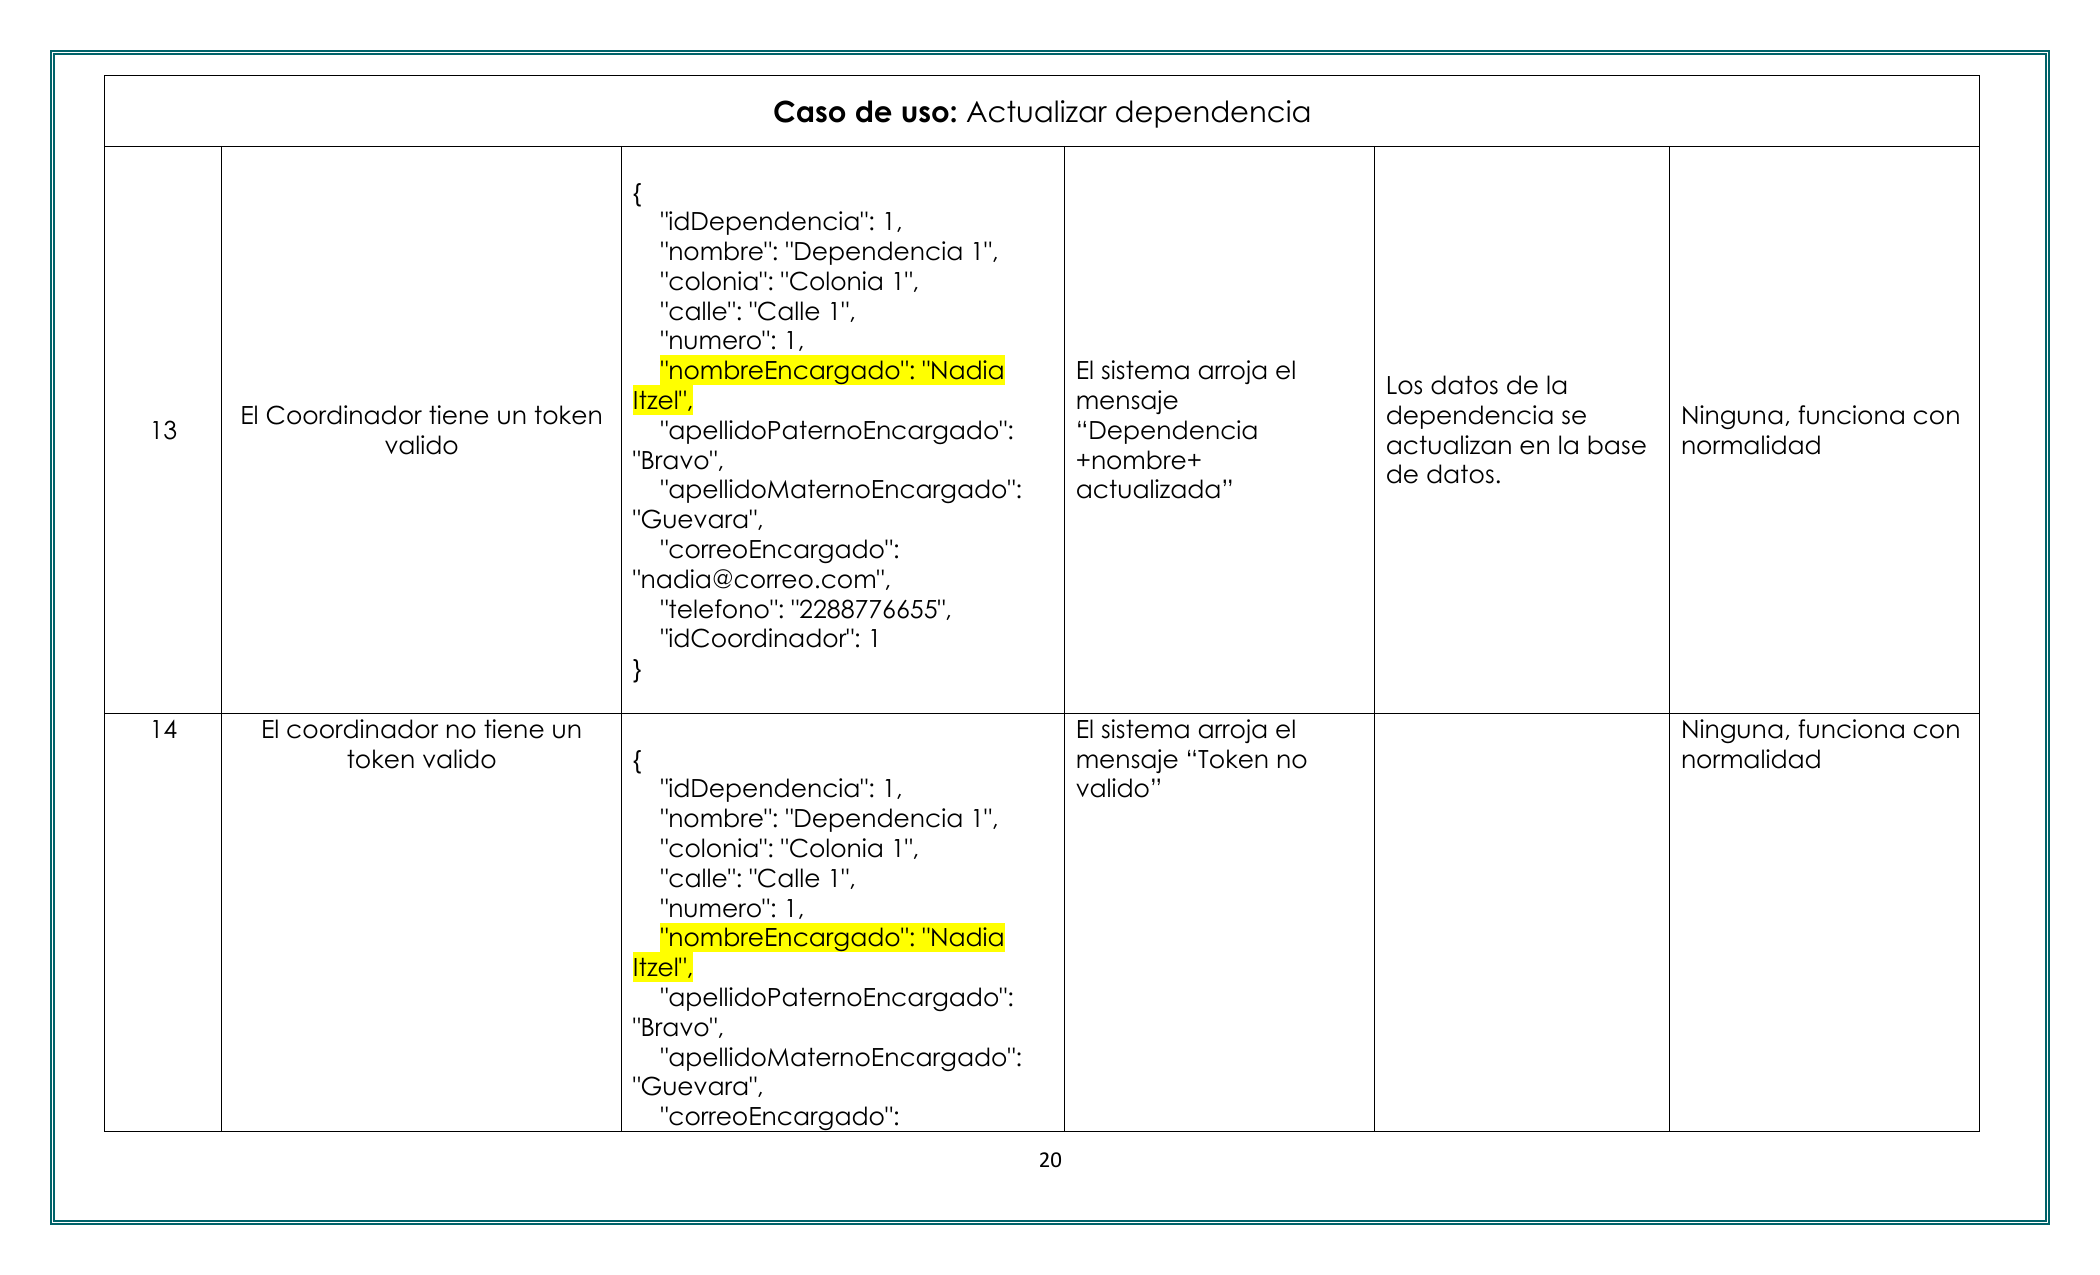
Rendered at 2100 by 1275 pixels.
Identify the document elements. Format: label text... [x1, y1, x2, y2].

table_cell Ninguna, funciona con normalidad [1670, 147, 1979, 713]
table_cell Ninguna, funciona con normalidad [1670, 714, 1979, 1131]
table_cell [1375, 714, 1669, 1131]
table_cell El coordinador no tiene un token valido [222, 714, 621, 1131]
table_cell El sistema arroja el mensaje “Dependencia +nombre+ actualizada” [1065, 147, 1374, 713]
table_cell El sistema arroja el mensaje “Token no valido” [1065, 714, 1374, 1131]
table_cell 13 [105, 147, 221, 713]
table_cell El Coordinador tiene un token valido [222, 147, 621, 713]
table_cell 14 [105, 714, 221, 1131]
table_header Caso de uso: Actualizar dependencia [105, 76, 1979, 146]
table_cell Los datos de la dependencia se actualizan en la base de datos. [1375, 147, 1669, 713]
